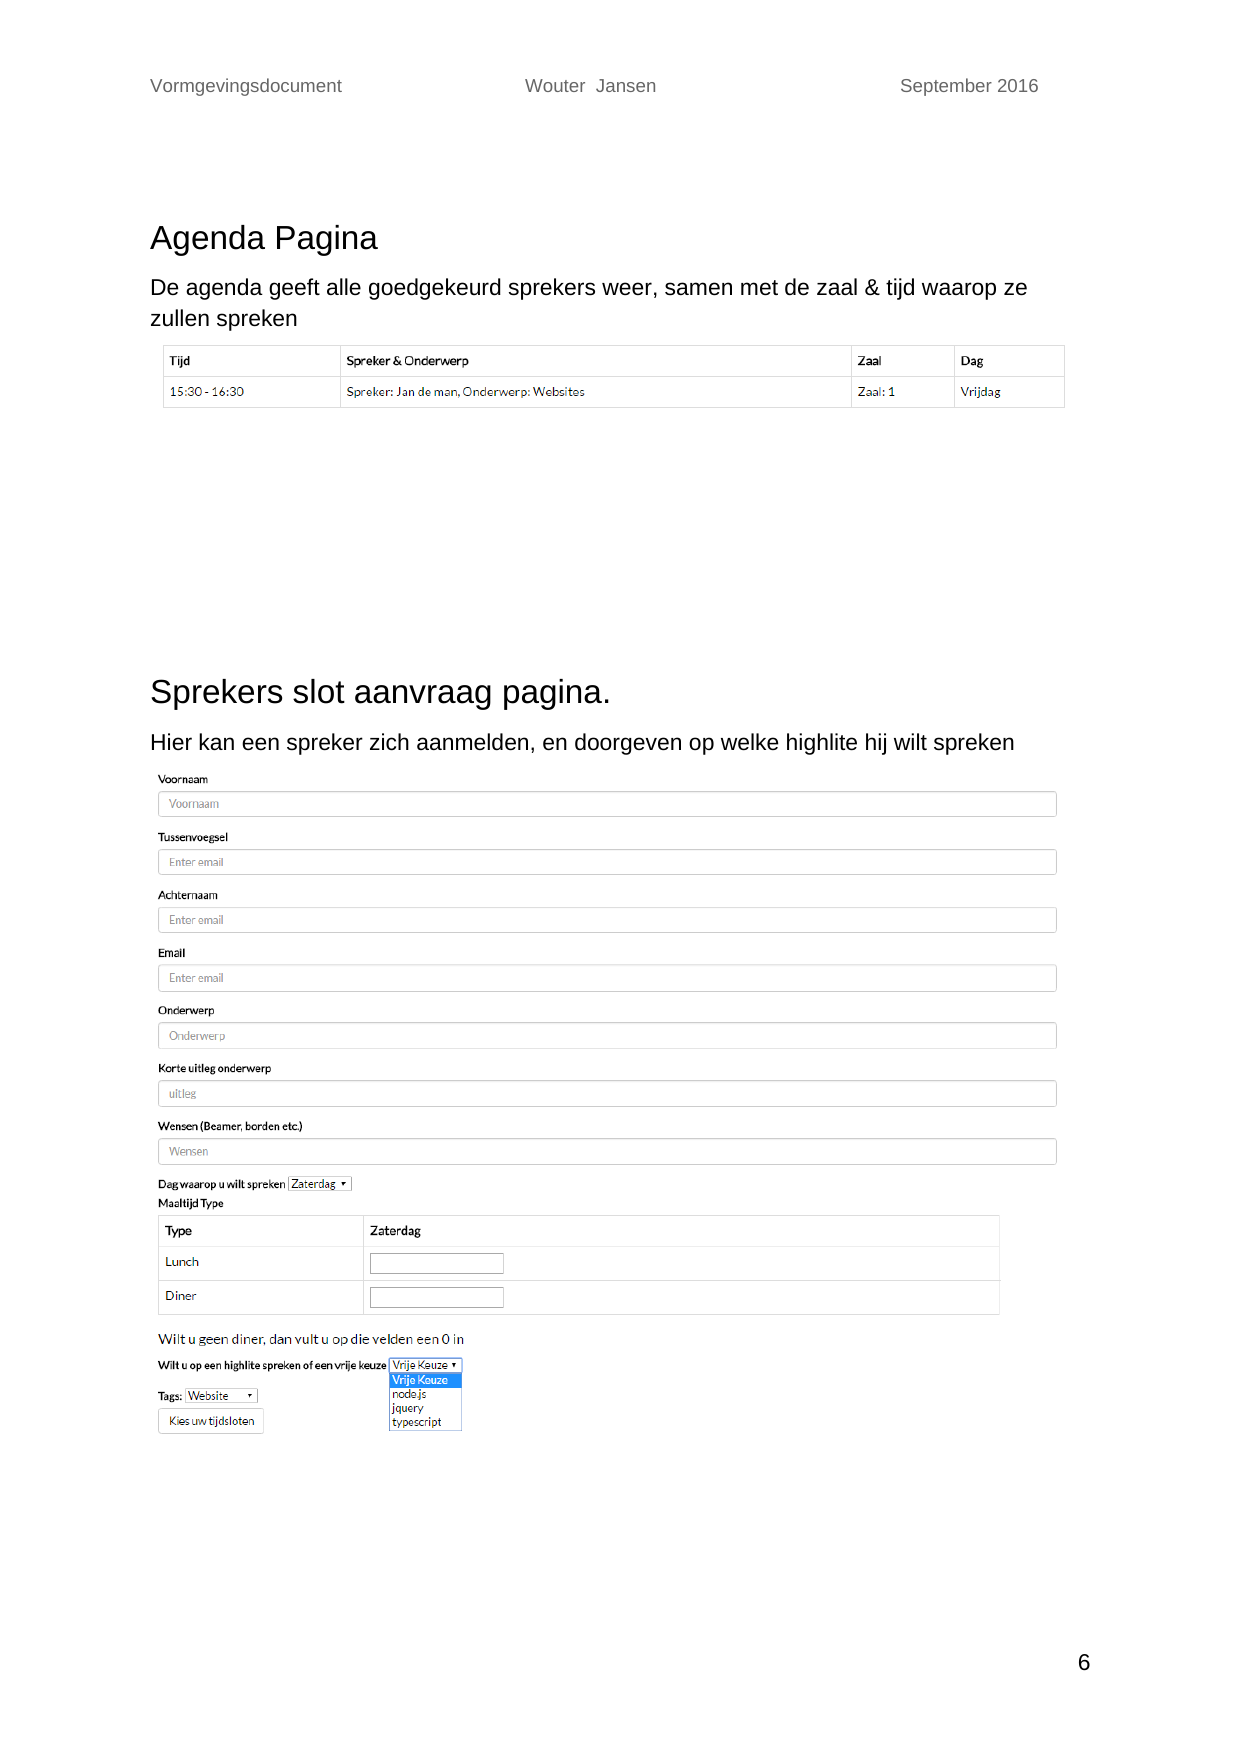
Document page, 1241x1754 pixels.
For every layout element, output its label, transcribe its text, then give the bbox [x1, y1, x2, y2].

text De agenda geeft alle goedgekeurd sprekers weer, samen met de zaal & tijd waarop ze zullen spreken [150, 274, 1090, 334]
subtitle Agenda Pagina [150, 218, 1090, 256]
text Hier kan een spreker zich aanmelden, en doorgeven op welke highlite hij wilt spreken [150, 729, 1090, 756]
subtitle Sprekers slot aanvraag pagina. [150, 672, 1090, 711]
picture [150, 334, 1091, 631]
picture [150, 759, 1091, 1445]
